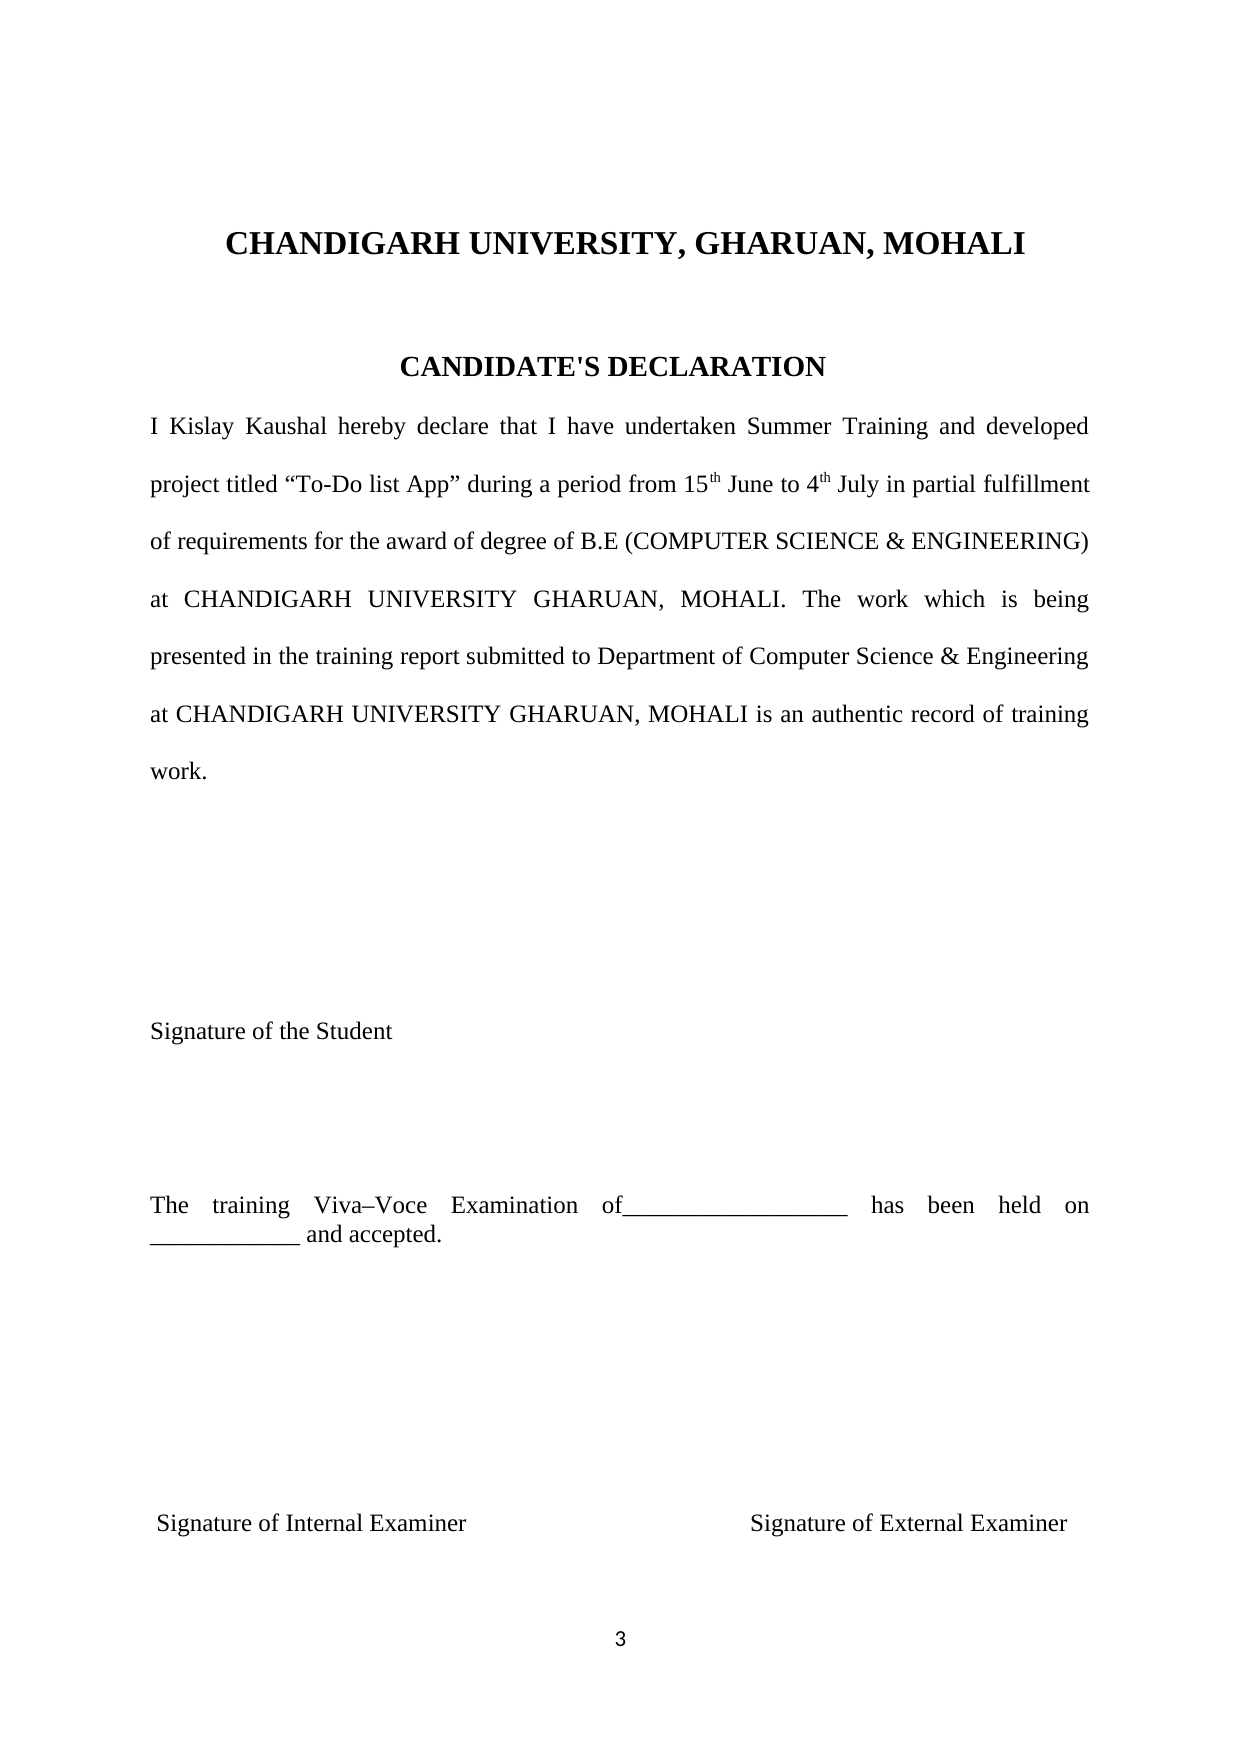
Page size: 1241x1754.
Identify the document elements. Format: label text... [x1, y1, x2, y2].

text The training Viva–Voce Examination of__________________ has been held on ____________ and accepted. [150, 1190, 1090, 1248]
text I Kislay Kaushal hereby declare that I have undertaken Summer Training and developed project titled “To-Do list App” during a period from 15th June to 4th July in partial fulfillment of requirements for the award of degree of B.E (COMPUTER SCIENCE & ENGINEERING) at CHANDIGARH UNIVERSITY GHARUAN, MOHALI. The work which is being presented in the training report submitted to Department of Computer Science & Engineering at CHANDIGARH UNIVERSITY GHARUAN, MOHALI is an authentic record of training work. [150, 411, 1090, 785]
text CHANDIGARH UNIVERSITY, GHARUAN, MOHALI [225, 223, 1090, 262]
text Signature of the Student [150, 1016, 1090, 1045]
text Signature of Internal Examiner Signature of External Examiner [150, 1508, 1090, 1537]
text CANDIDATE'S DECLARATION [150, 349, 1090, 382]
